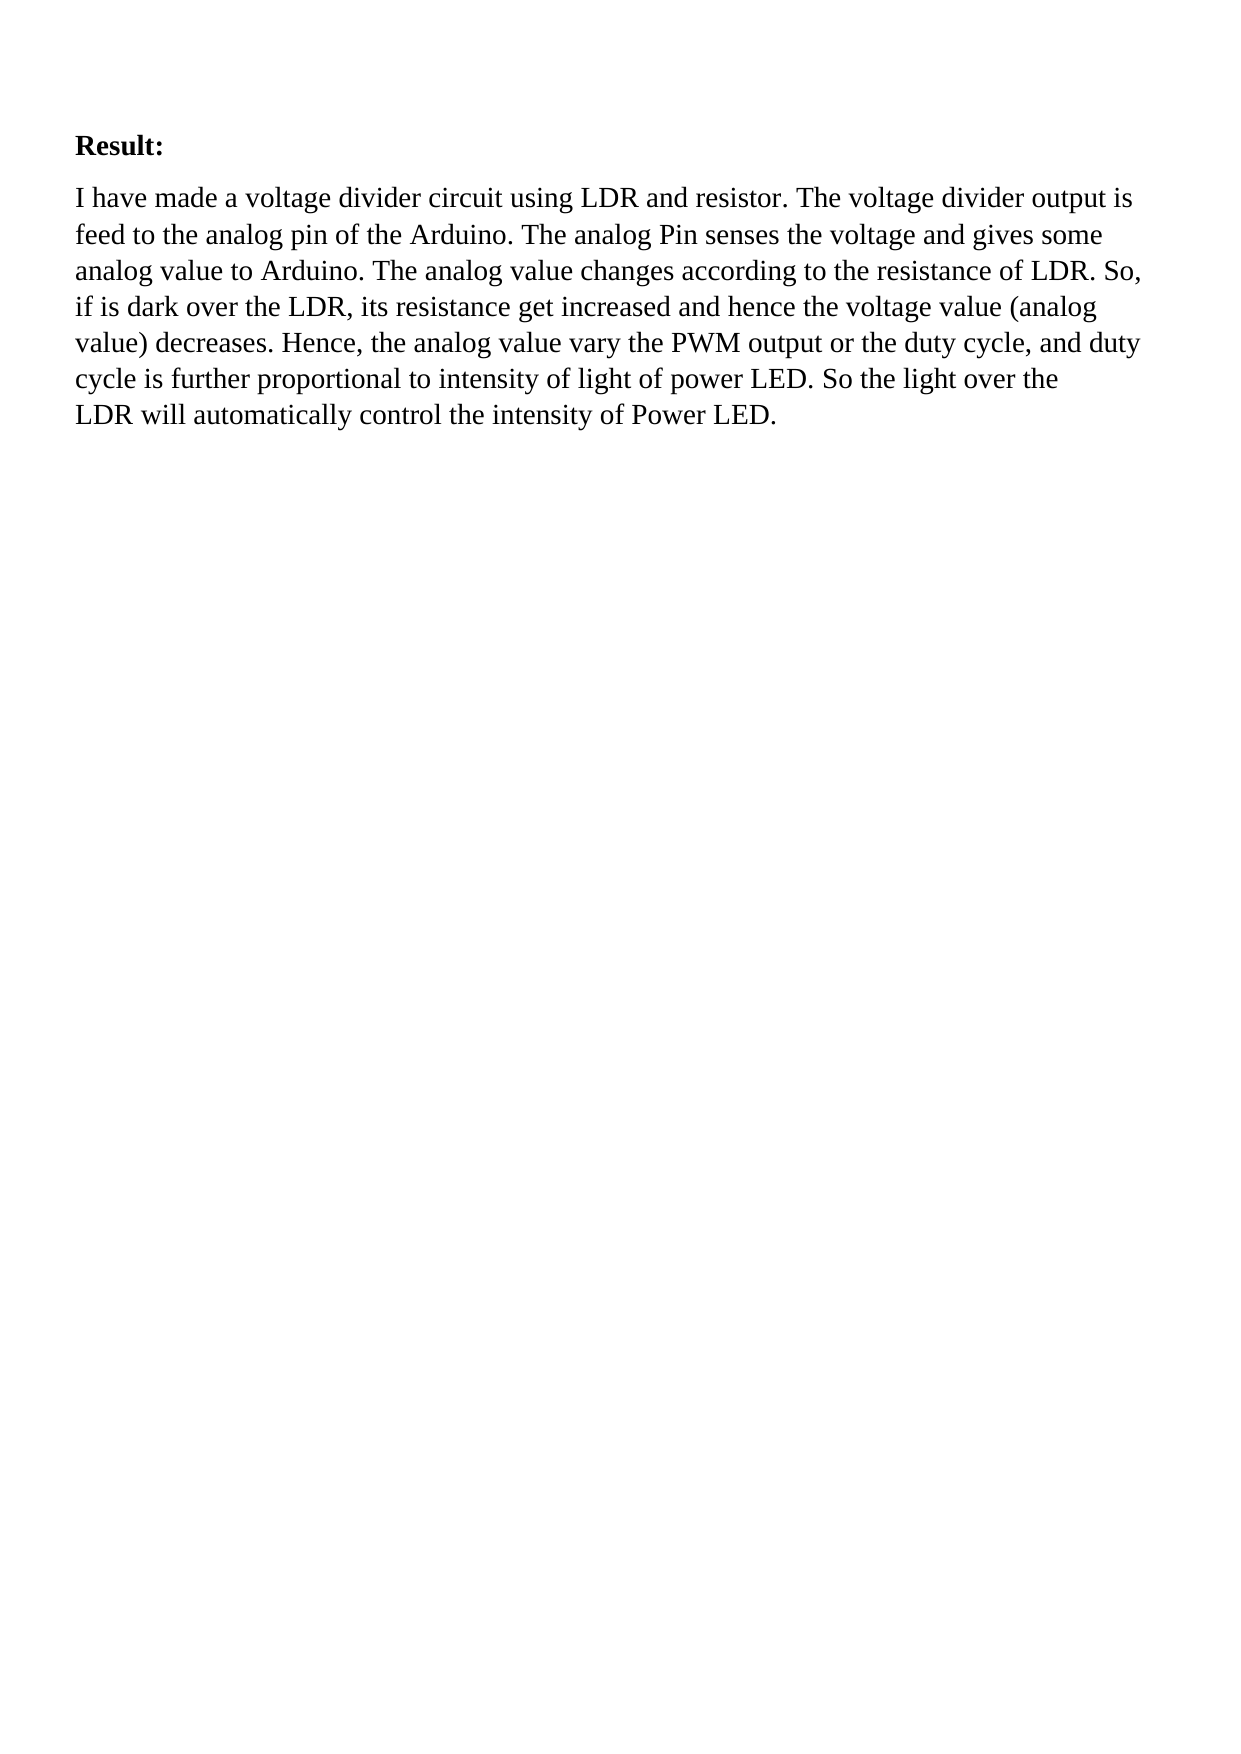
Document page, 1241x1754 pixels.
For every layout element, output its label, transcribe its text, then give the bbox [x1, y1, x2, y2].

text Result: [75, 128, 1165, 161]
text I have made a voltage divider circuit using LDR and resistor. The voltage divider output is feed to the analog pin of the Arduino. The analog Pin senses the voltage and gives some analog value to Arduino. The analog value changes according to the resistance of LDR. So, if is dark over the LDR, its resistance get increased and hence the voltage value (analog value) decreases. Hence, the analog value vary the PWM output or the duty cycle, and duty cycle is further proportional to intensity of light of power LED. So the light over the LDR will automatically control the intensity of Power LED. [75, 181, 1165, 431]
